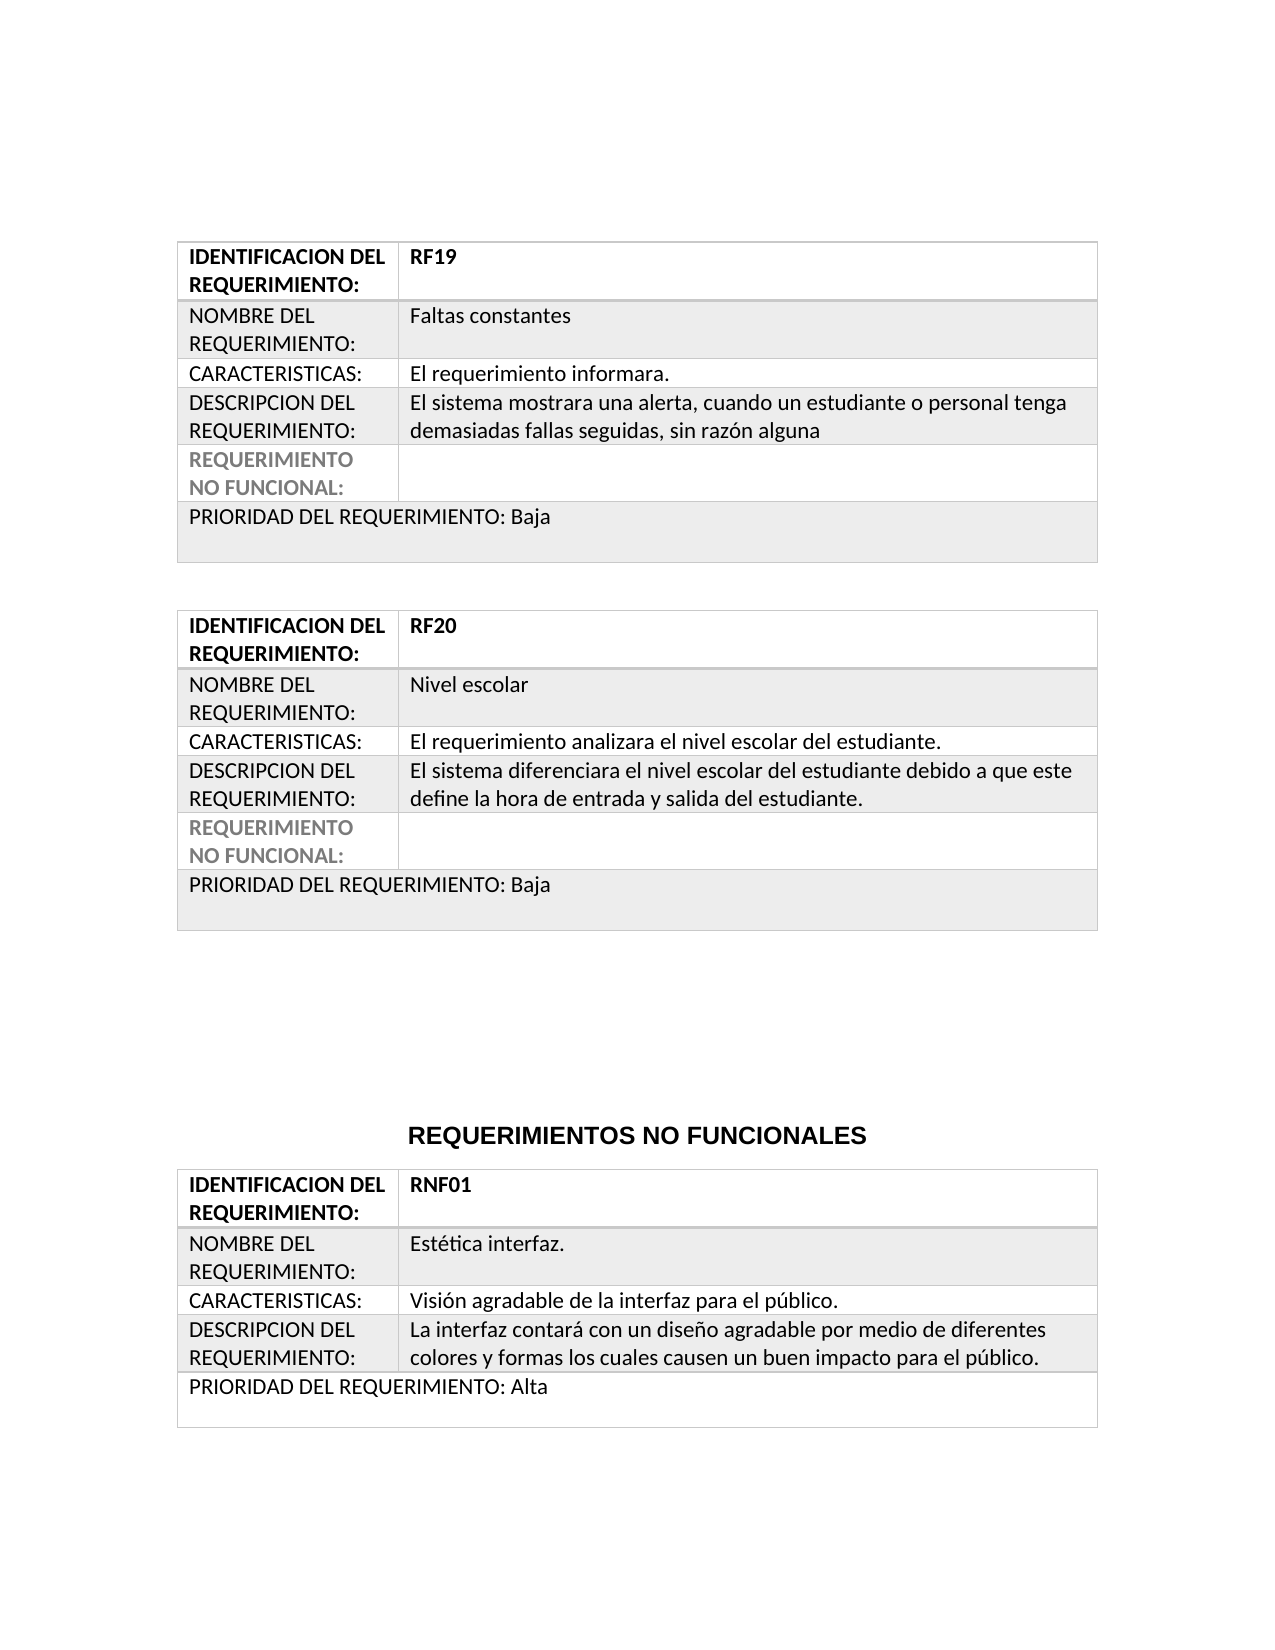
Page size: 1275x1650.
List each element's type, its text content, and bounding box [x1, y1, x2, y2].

table_cell NOMBRE DEL REQUERIMIENTO: [178, 302, 398, 358]
table_cell El sistema mostrara una alerta, cuando un estudiante o personal tenga demasiadas fallas seguidas, sin razón alguna [399, 388, 1097, 444]
table_header RF19 [399, 243, 1097, 298]
table_cell CARACTERISTICAS: [178, 1286, 398, 1314]
table_cell DESCRIPCION DEL REQUERIMIENTO: [178, 756, 398, 812]
table_cell NOMBRE DEL REQUERIMIENTO: [178, 1229, 398, 1285]
table_cell Faltas constantes [399, 302, 1097, 358]
table_cell [399, 813, 1097, 869]
table_cell [399, 445, 1097, 501]
table_cell CARACTERISTICAS: [178, 727, 398, 755]
table_header IDENTIFICACION DEL REQUERIMIENTO: [178, 611, 398, 667]
text REQUERIMIENTOS NO FUNCIONALES [177, 1121, 1098, 1150]
table_cell Estética interfaz. [399, 1229, 1097, 1285]
table_cell PRIORIDAD DEL REQUERIMIENTO: Baja [178, 870, 1097, 930]
table_cell NOMBRE DEL REQUERIMIENTO: [178, 670, 398, 726]
table_cell La interfaz contará con un diseño agradable por medio de diferentes colores y formas los cuales causen un buen impacto para el público. [399, 1315, 1097, 1371]
table_cell El requerimiento analizara el nivel escolar del estudiante. [399, 727, 1097, 755]
table_header RNF01 [399, 1170, 1097, 1226]
table_cell REQUERIMIENTO NO FUNCIONAL: [178, 445, 398, 501]
table_cell REQUERIMIENTO NO FUNCIONAL: [178, 813, 398, 869]
table_cell CARACTERISTICAS: [178, 359, 398, 387]
table_header RF20 [399, 611, 1097, 667]
table_cell El sistema diferenciara el nivel escolar del estudiante debido a que este define la hora de entrada y salida del estudiante. [399, 756, 1097, 812]
table_cell Visión agradable de la interfaz para el público. [399, 1286, 1097, 1314]
table_cell Nivel escolar [399, 670, 1097, 726]
table_cell PRIORIDAD DEL REQUERIMIENTO: Baja [178, 502, 1097, 562]
table_cell DESCRIPCION DEL REQUERIMIENTO: [178, 1315, 398, 1371]
table_header IDENTIFICACION DEL REQUERIMIENTO: [178, 1170, 398, 1226]
table_cell PRIORIDAD DEL REQUERIMIENTO: Alta [178, 1373, 1097, 1427]
table_header IDENTIFICACION DEL REQUERIMIENTO: [178, 243, 398, 298]
table_cell DESCRIPCION DEL REQUERIMIENTO: [178, 388, 398, 444]
table_cell El requerimiento informara. [399, 359, 1097, 387]
